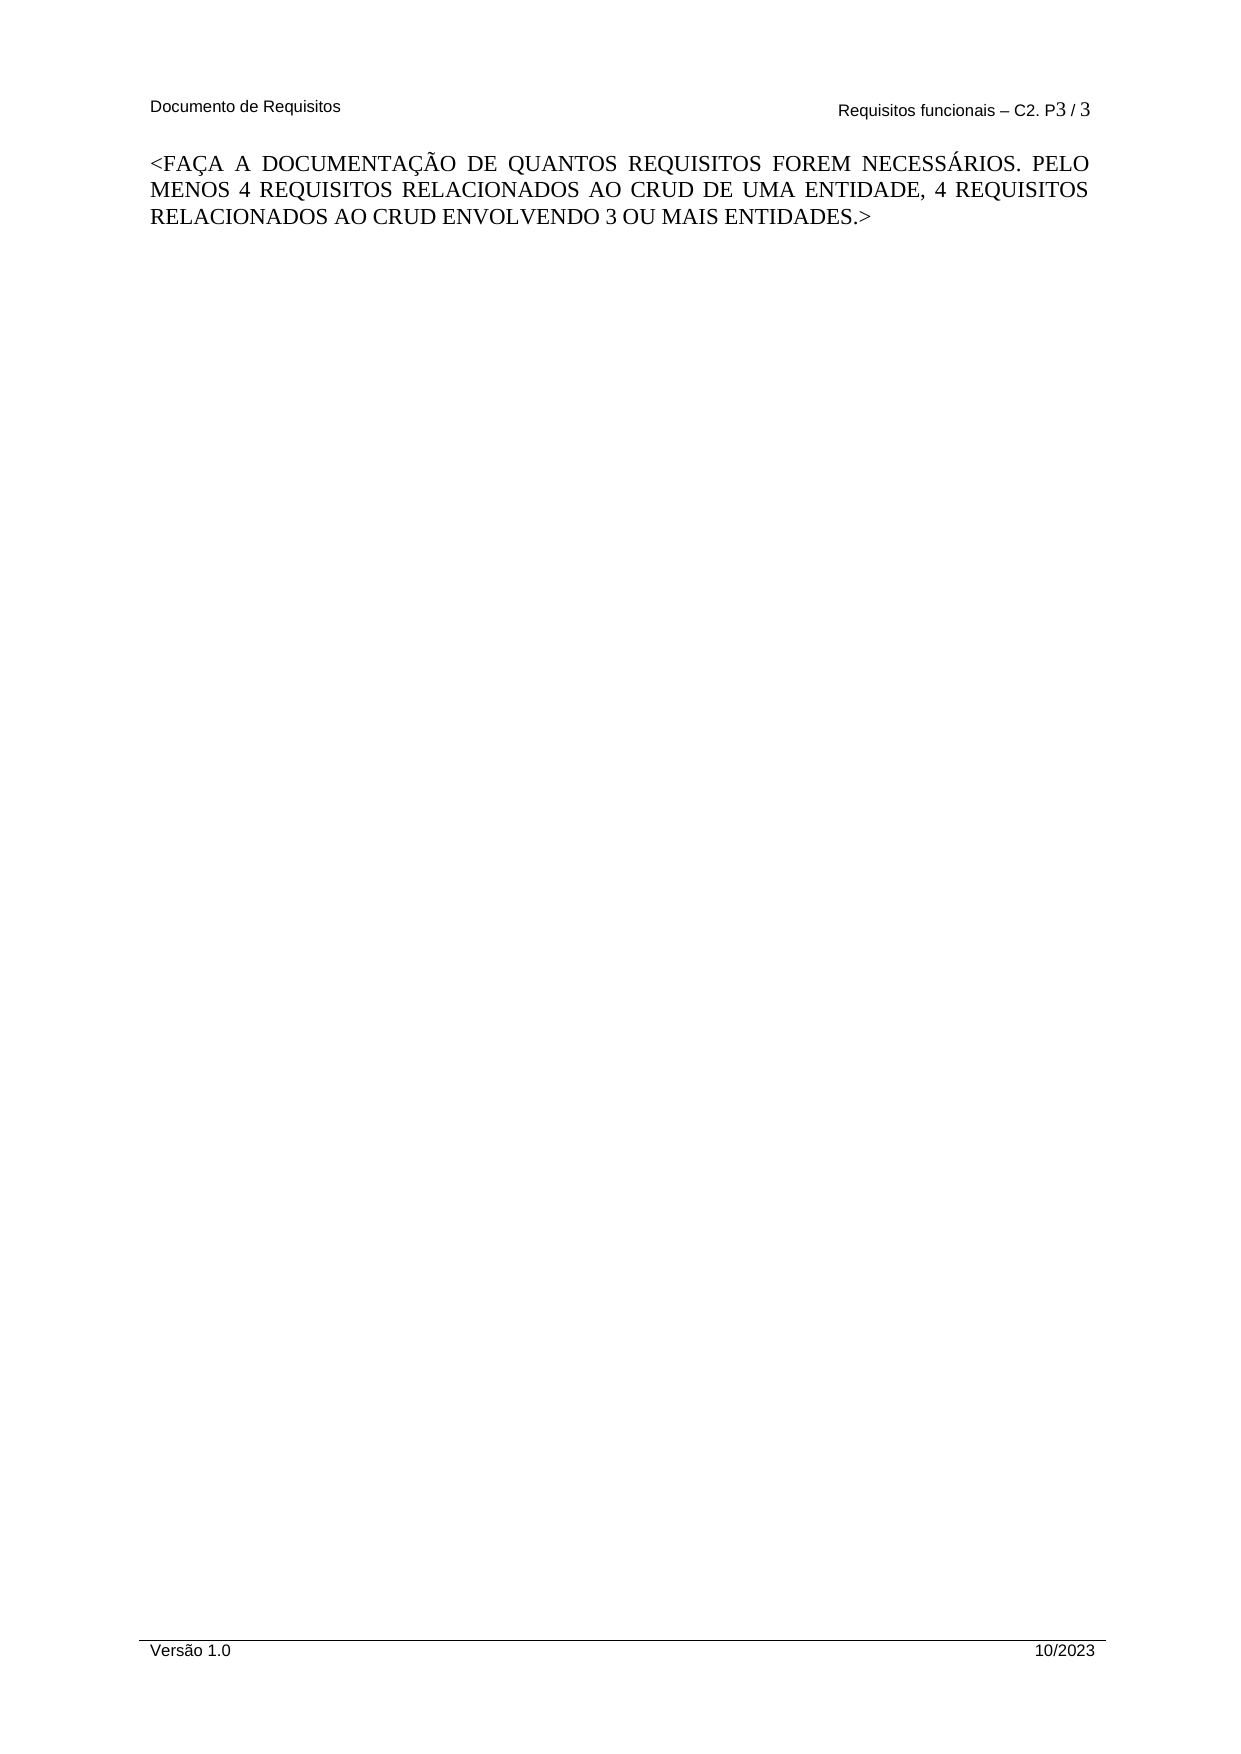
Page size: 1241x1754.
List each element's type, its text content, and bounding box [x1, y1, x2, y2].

text <FAÇA A DOCUMENTAÇÃO DE QUANTOS REQUISITOS FOREM NECESSÁRIOS. PELO MENOS 4 REQUISITOS RELACIONADOS AO CRUD DE UMA ENTIDADE, 4 REQUISITOS RELACIONADOS AO CRUD ENVOLVENDO 3 OU MAIS ENTIDADES.> [150, 150, 1090, 229]
